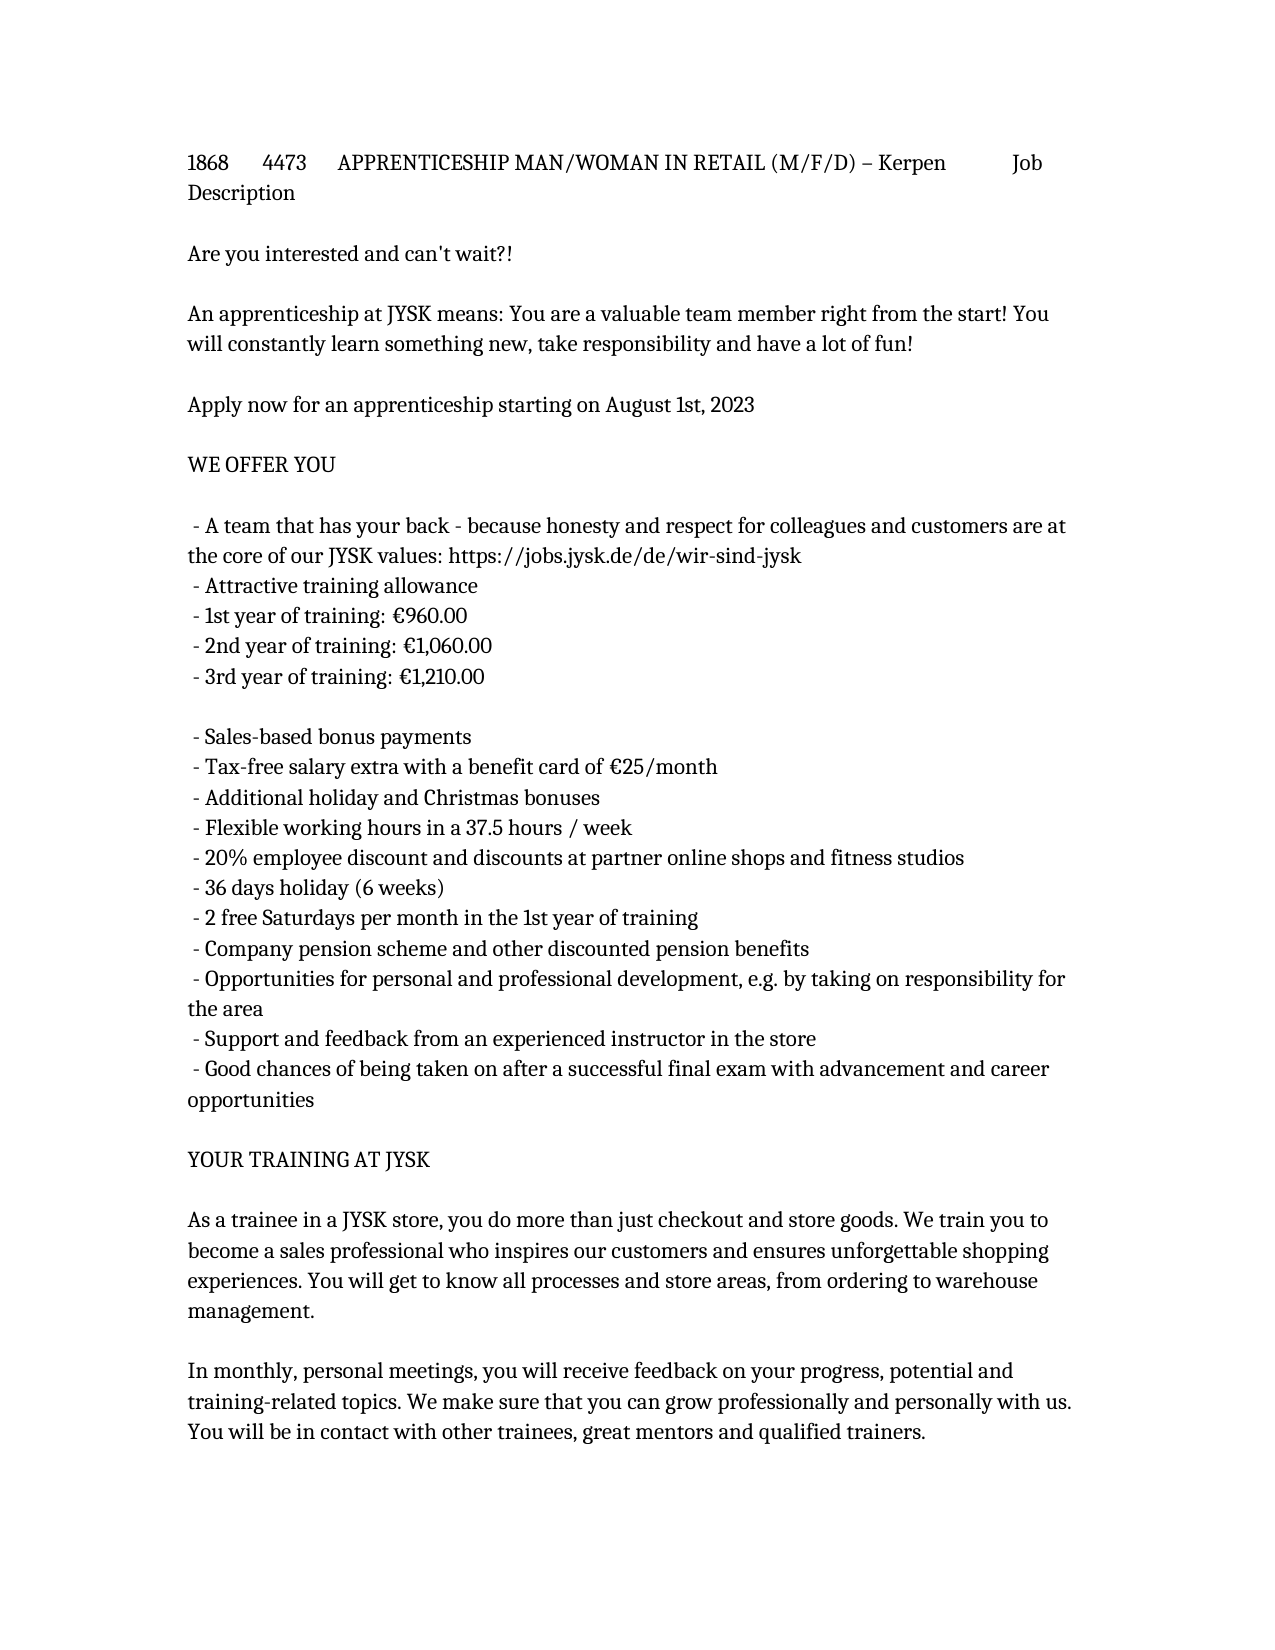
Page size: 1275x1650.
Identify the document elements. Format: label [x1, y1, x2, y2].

text [187, 150, 1087, 1475]
